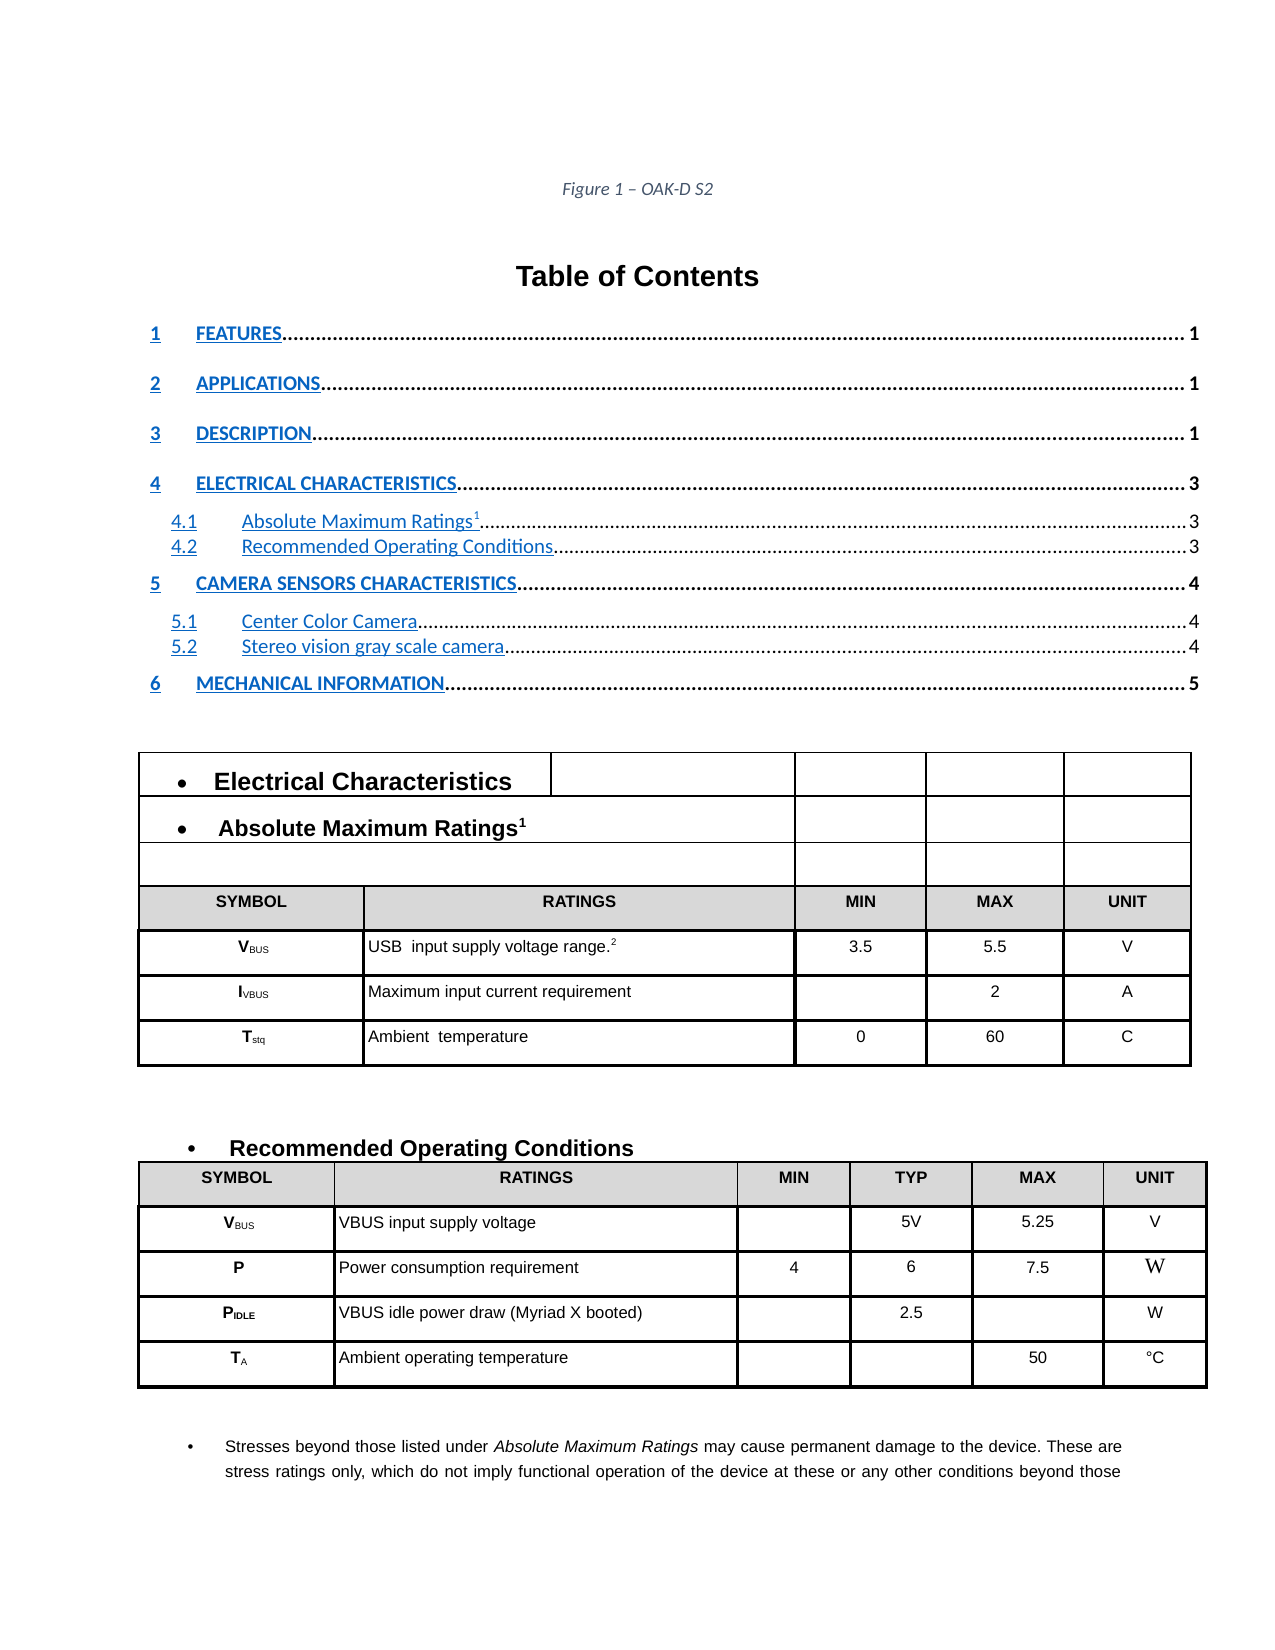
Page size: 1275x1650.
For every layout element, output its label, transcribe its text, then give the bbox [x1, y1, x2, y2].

table_cell [927, 843, 1063, 885]
table_header MAX [973, 1163, 1103, 1205]
text 5.1 Center Color Camera 4 [171, 608, 1125, 633]
table_cell TA [140, 1343, 333, 1385]
table_header [927, 753, 1063, 795]
table_header [796, 753, 925, 795]
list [187, 1432, 1123, 1482]
text 4.2 Recommended Operating Conditions 3 [171, 533, 1125, 558]
table_header RATINGS [335, 1163, 737, 1205]
text 4.1 Absolute Maximum Ratings1 3 [171, 508, 1125, 533]
table_header [1065, 753, 1190, 795]
table_cell RATINGS [365, 887, 794, 929]
table_cell 3.5 [797, 932, 925, 974]
table_header Electrical Characteristics [140, 753, 550, 795]
text 2 Applications 1 [150, 371, 1125, 396]
table_cell VBUS input supply voltage [336, 1208, 736, 1250]
table_cell PIDLE [140, 1298, 333, 1340]
table_cell C [1065, 1022, 1189, 1064]
table_cell [739, 1208, 849, 1250]
table_cell W [1105, 1298, 1205, 1340]
text 6 Mechanical Information 5 [150, 671, 1125, 696]
table_cell IVBUS [140, 977, 362, 1019]
table_cell [796, 843, 925, 885]
table_cell [140, 843, 794, 885]
table_cell °C [1105, 1343, 1205, 1385]
text 3 Description 1 [150, 421, 1125, 446]
table_cell [739, 1298, 849, 1340]
table_cell Power consumption requirement [336, 1253, 736, 1295]
table_cell 5V [852, 1208, 971, 1250]
table_cell Maximum input current requirement [365, 977, 793, 1019]
list Recommended Operating Conditions [187, 1136, 1125, 1161]
table_cell 2 [928, 977, 1062, 1019]
table_header [552, 753, 794, 795]
table_cell [852, 1343, 971, 1385]
text Figure 1 – OAK-D S2 [150, 175, 1125, 200]
table_cell W [1105, 1253, 1205, 1295]
table_header MIN [738, 1163, 849, 1205]
table_cell P [140, 1253, 333, 1295]
table_cell 60 [928, 1022, 1062, 1064]
table_header TYP [851, 1163, 971, 1205]
table_cell V [1105, 1208, 1205, 1250]
table_cell Tstq [140, 1022, 362, 1064]
text 1 Features 1 [150, 321, 1125, 346]
table_cell MAX [927, 887, 1063, 929]
table_cell MIN [796, 887, 925, 929]
table_cell Ambient temperature [365, 1022, 793, 1064]
table_cell Absolute Maximum Ratings1 [140, 797, 794, 842]
table_cell [739, 1343, 849, 1385]
table_cell USB input supply voltage range.2 [365, 932, 793, 974]
table_cell V [1065, 932, 1189, 974]
text Table of Contents [150, 264, 1125, 291]
table_cell Ambient operating temperature [336, 1343, 736, 1385]
table_cell 2.5 [852, 1298, 971, 1340]
table_cell VBUS idle power draw (Myriad X booted) [336, 1298, 736, 1340]
table_cell [1065, 843, 1190, 885]
table_cell [974, 1298, 1102, 1340]
table_cell 50 [974, 1343, 1102, 1385]
table_cell SYMBOL [140, 887, 363, 929]
table_header UNIT [1104, 1163, 1205, 1205]
table_cell [797, 977, 925, 1019]
table_cell [927, 797, 1063, 842]
table_cell [1065, 797, 1190, 842]
table_cell A [1065, 977, 1189, 1019]
table_cell 0 [797, 1022, 925, 1064]
text 5 Camera sensors characteristics 4 [150, 571, 1125, 596]
table_cell 6 [852, 1253, 971, 1295]
text 5.2 Stereo vision gray scale camera 4 [171, 633, 1125, 658]
text 4 Electrical Characteristics 3 [150, 471, 1125, 496]
table_cell VBUS [140, 932, 362, 974]
table_cell 7.5 [974, 1253, 1102, 1295]
table_cell 5.25 [974, 1208, 1102, 1250]
table_cell VBUS [140, 1208, 333, 1250]
table_cell [796, 797, 925, 842]
table_header SYMBOL [140, 1163, 334, 1205]
table_cell 5.5 [928, 932, 1062, 974]
table_cell 4 [739, 1253, 849, 1295]
table_cell UNIT [1065, 887, 1190, 929]
